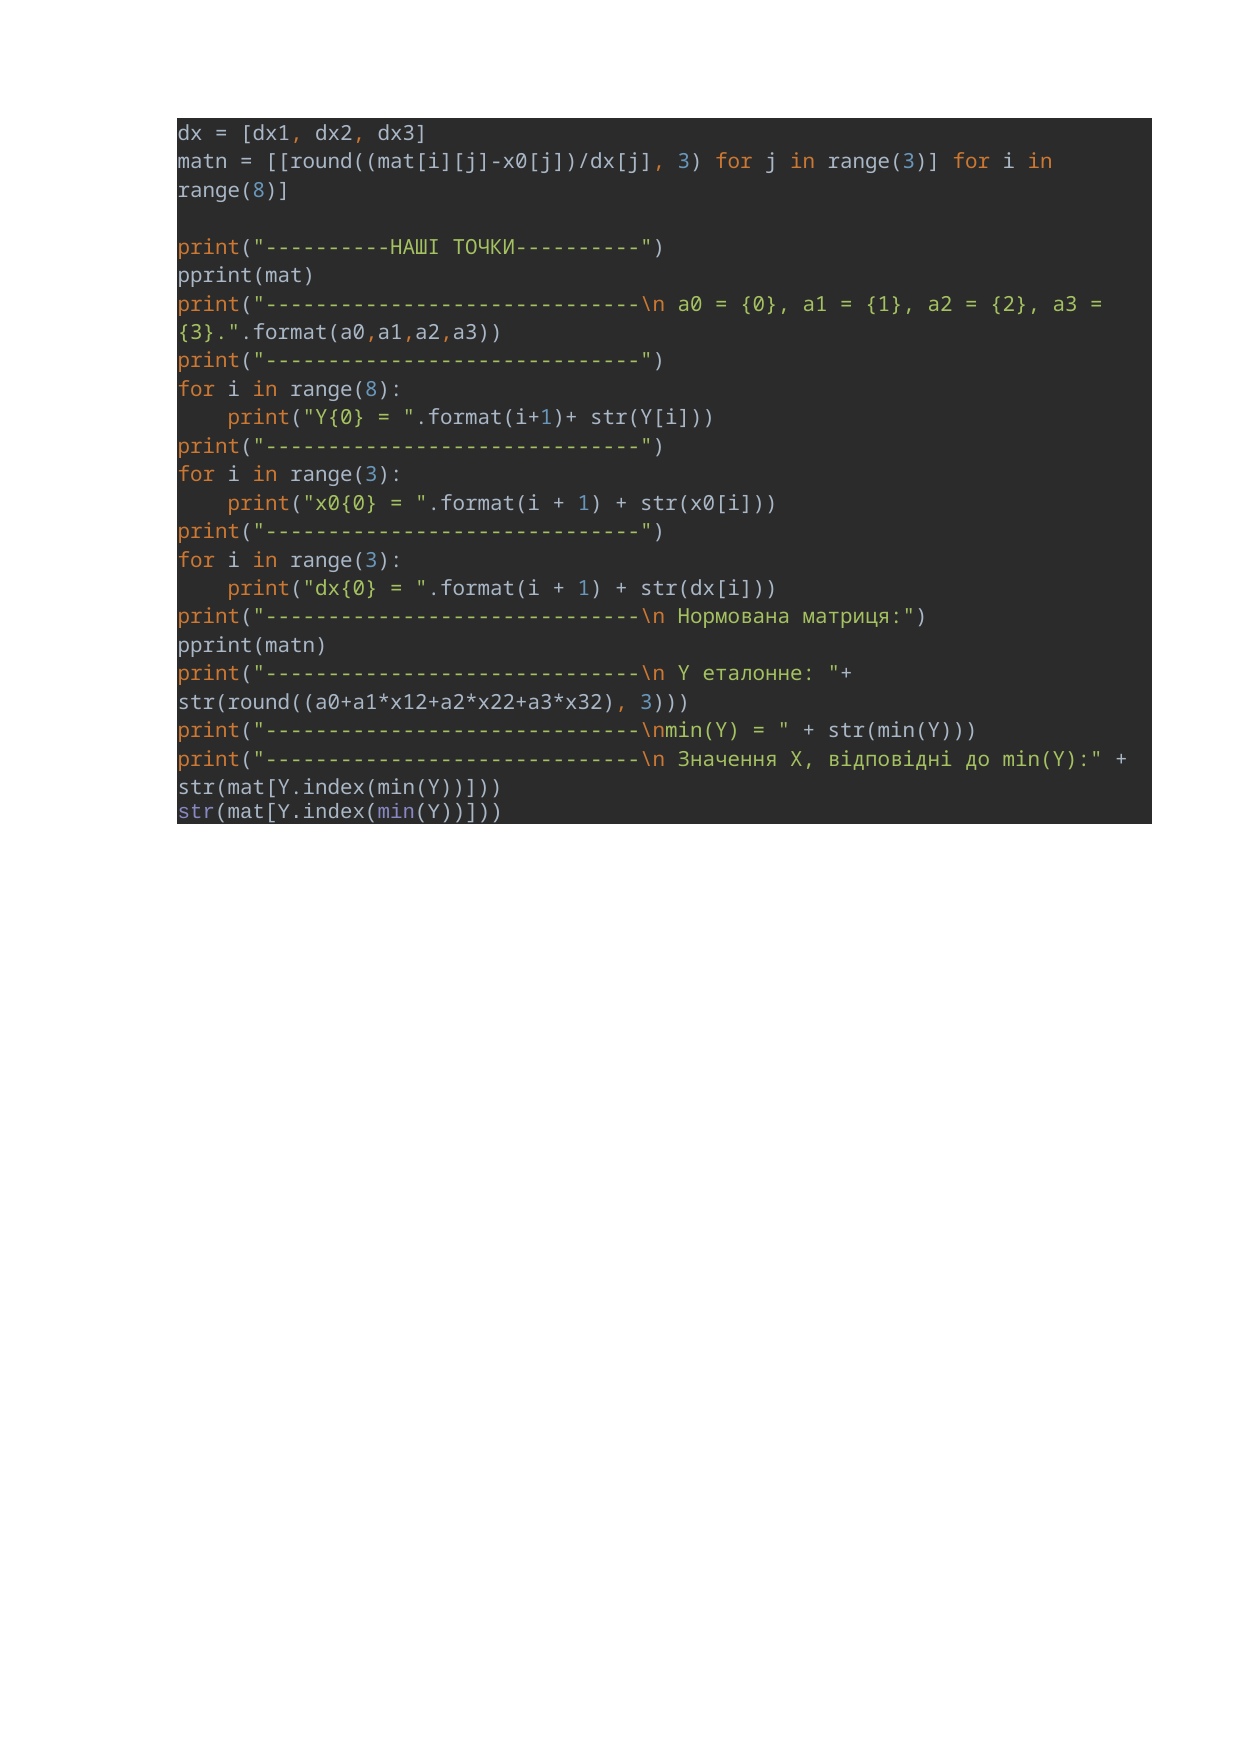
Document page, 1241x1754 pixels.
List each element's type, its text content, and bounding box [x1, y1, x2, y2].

text str(mat[Y.index(min(Y))])) [177, 801, 1152, 824]
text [177, 118, 1152, 801]
